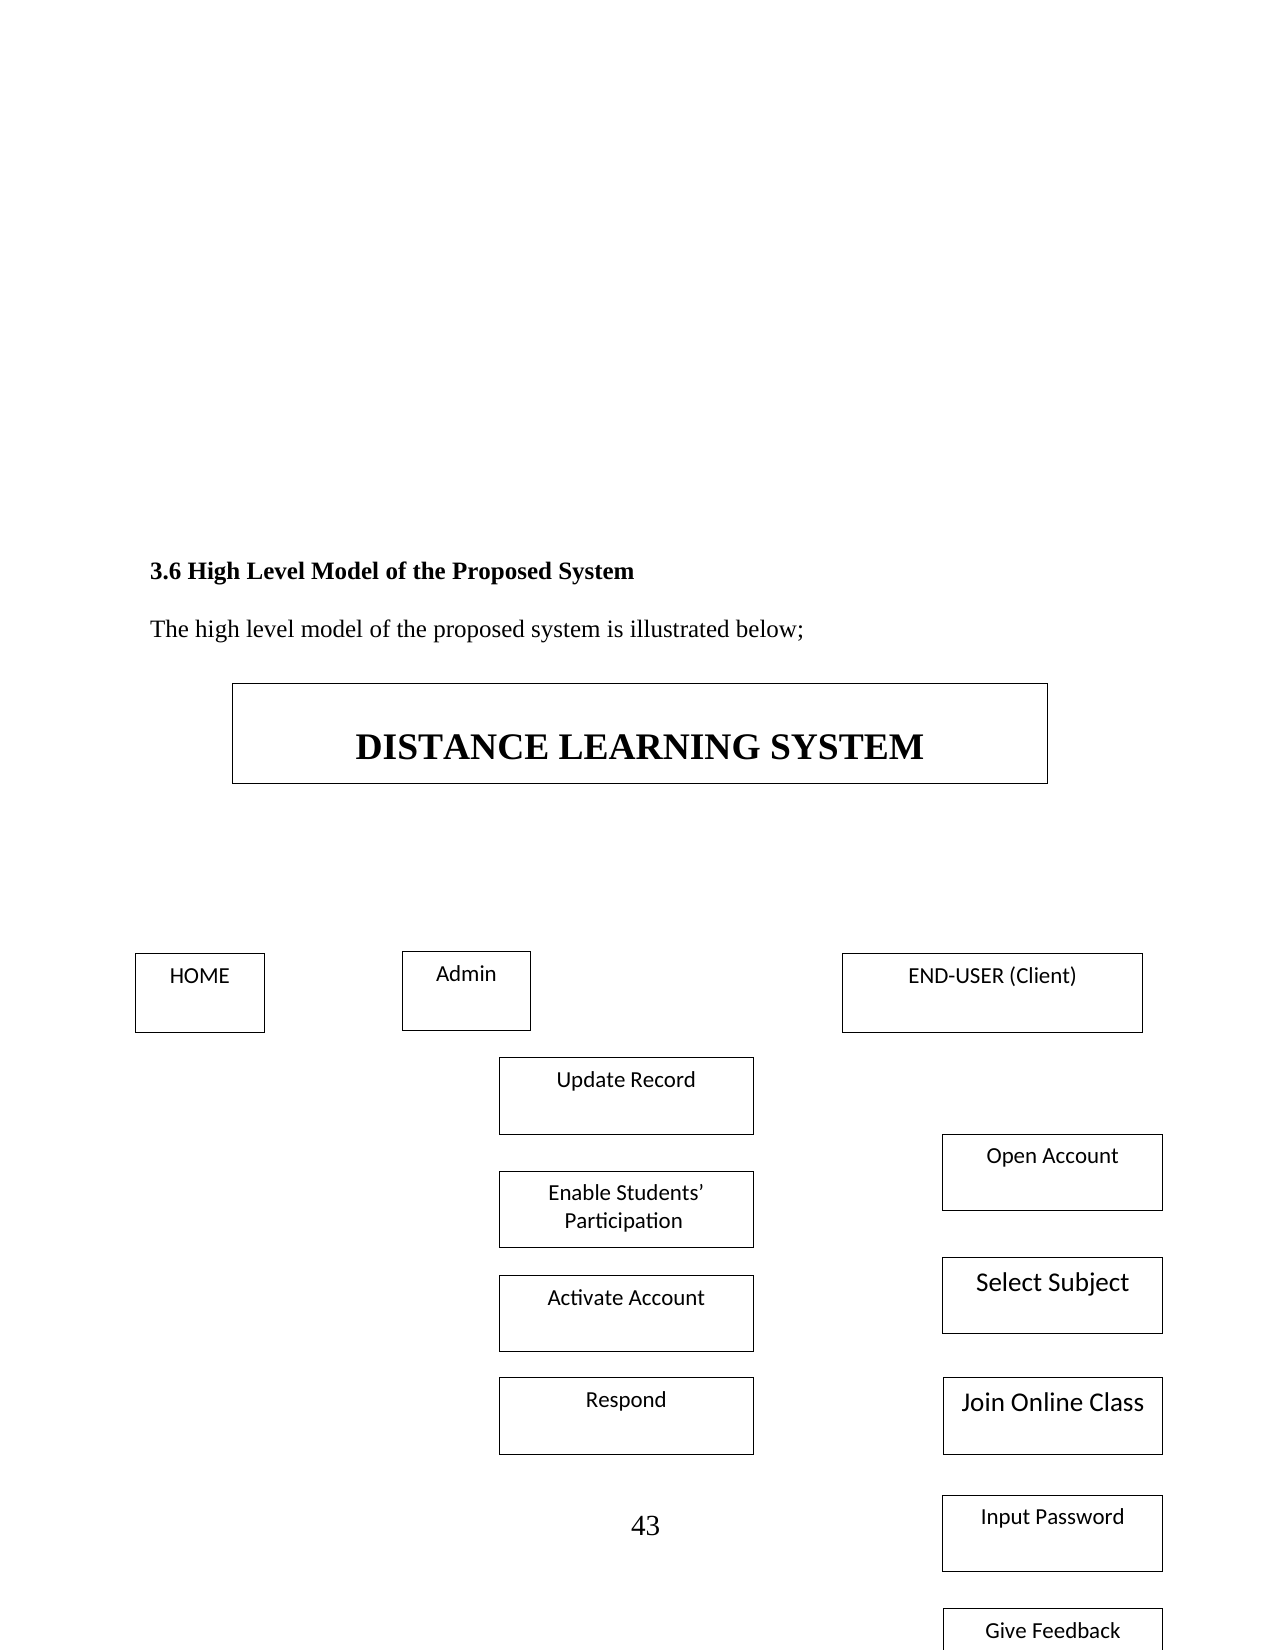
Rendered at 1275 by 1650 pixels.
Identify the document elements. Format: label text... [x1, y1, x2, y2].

text The high level model of the proposed system is illustrated below; [150, 614, 1125, 643]
text 3.6 High Level Model of the Proposed System [150, 556, 1125, 585]
